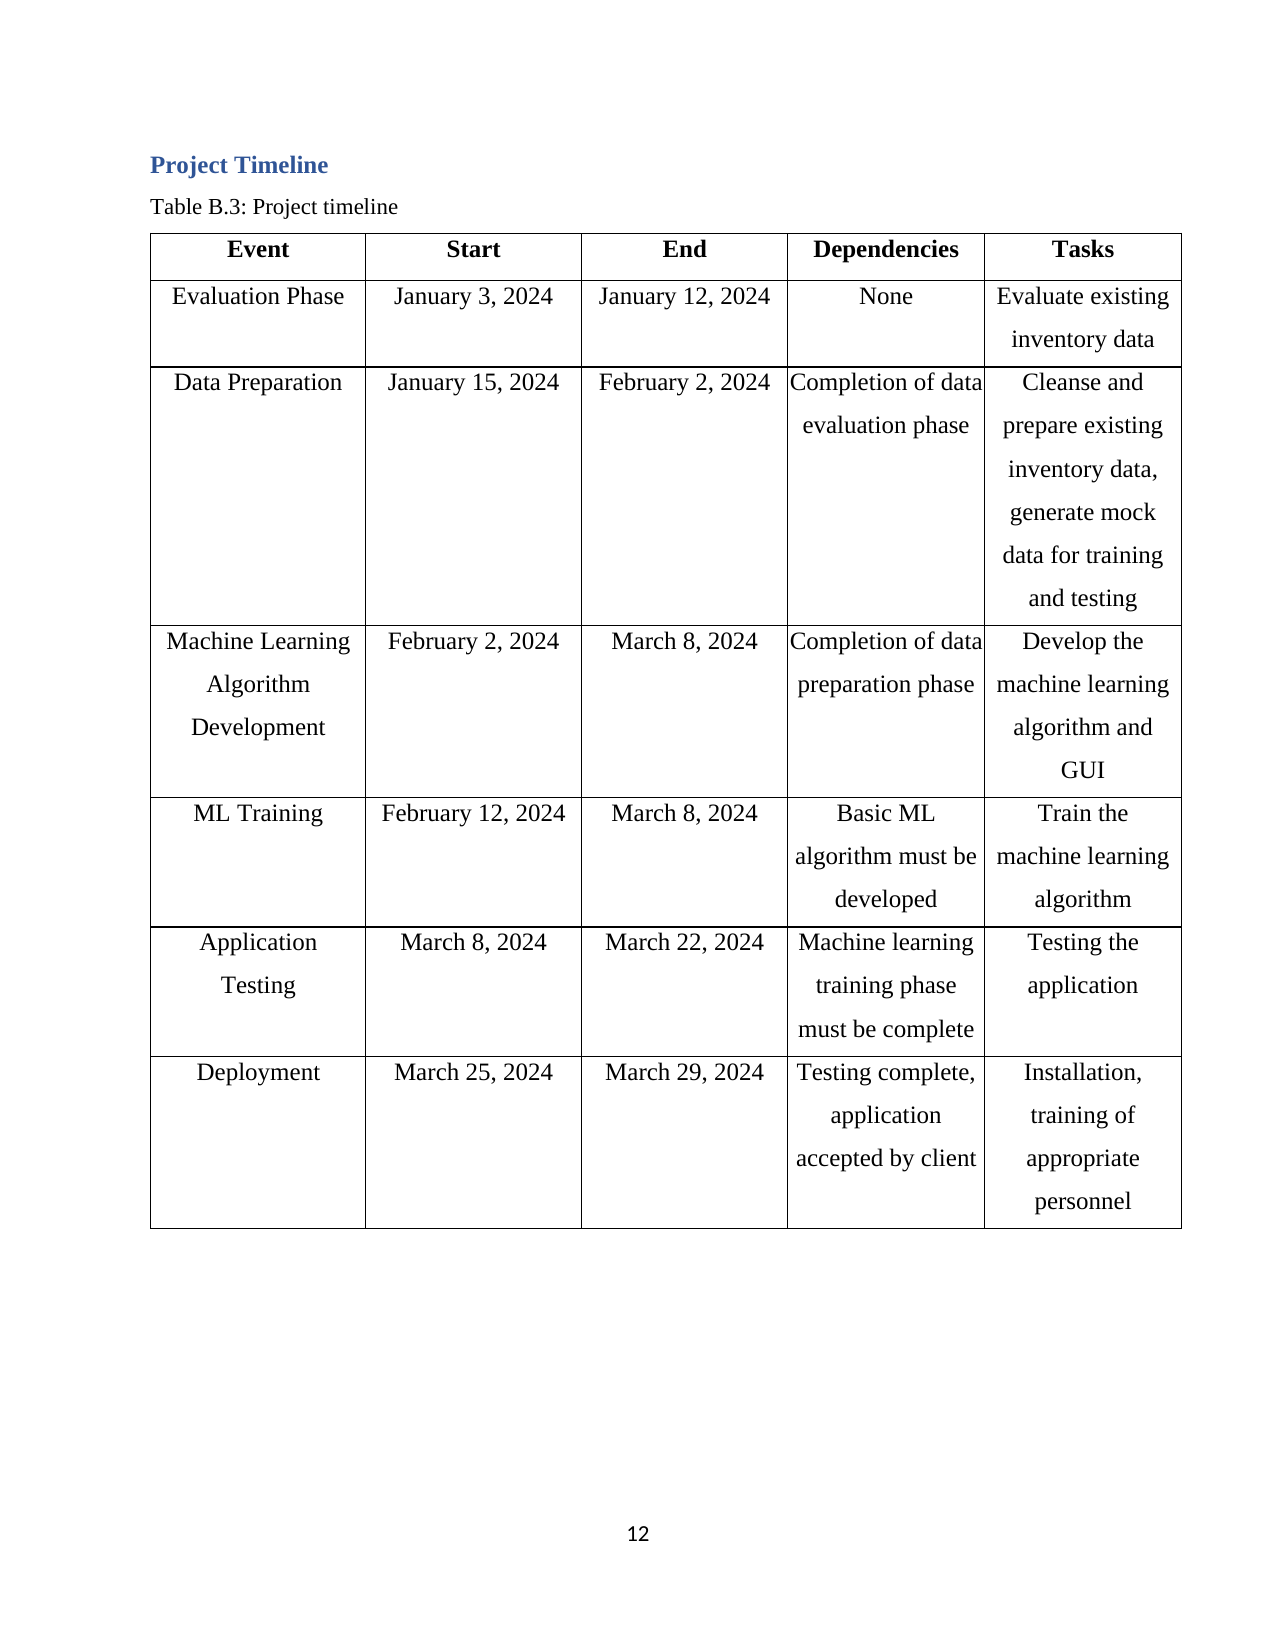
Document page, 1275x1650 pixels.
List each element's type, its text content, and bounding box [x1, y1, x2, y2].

table_cell ML Training [151, 798, 365, 926]
table_header Event [151, 234, 365, 280]
table_cell Data Preparation [151, 368, 365, 625]
table_cell March 29, 2024 [582, 1057, 787, 1228]
table_cell March 8, 2024 [582, 626, 787, 797]
table_cell January 3, 2024 [366, 281, 581, 366]
table_header End [582, 234, 787, 280]
table_cell Basic ML algorithm must be developed [788, 798, 984, 926]
table_cell March 25, 2024 [366, 1057, 581, 1228]
text Table B.3: Project timeline [150, 193, 1125, 219]
table_cell Evaluate existing inventory data [985, 281, 1181, 366]
table_cell Deployment [151, 1057, 365, 1228]
table_cell Completion of data preparation phase [788, 626, 984, 797]
table_cell February 2, 2024 [366, 626, 581, 797]
table_cell January 15, 2024 [366, 368, 581, 625]
table_cell February 12, 2024 [366, 798, 581, 926]
table_cell Completion of data evaluation phase [788, 368, 984, 625]
table_cell Evaluation Phase [151, 281, 365, 366]
table_header Start [366, 234, 581, 280]
table_cell Train the machine learning algorithm [985, 798, 1181, 926]
table_cell February 2, 2024 [582, 368, 787, 625]
table_cell Machine learning training phase must be complete [788, 928, 984, 1056]
table_cell March 22, 2024 [582, 928, 787, 1056]
table_header Dependencies [788, 234, 984, 280]
table_cell None [788, 281, 984, 366]
text Project Timeline [150, 150, 1125, 179]
table_header Tasks [985, 234, 1181, 280]
table_cell March 8, 2024 [582, 798, 787, 926]
table_cell Develop the machine learning algorithm and GUI [985, 626, 1181, 797]
table_cell Cleanse and prepare existing inventory data, generate mock data for training and testing [985, 368, 1181, 625]
table_cell Installation, training of appropriate personnel [985, 1057, 1181, 1228]
table_cell Testing the application [985, 928, 1181, 1056]
table_cell Testing complete, application accepted by client [788, 1057, 984, 1228]
table_cell Machine Learning Algorithm Development [151, 626, 365, 797]
table_cell January 12, 2024 [582, 281, 787, 366]
table_cell Application Testing [151, 928, 365, 1056]
table_cell March 8, 2024 [366, 928, 581, 1056]
